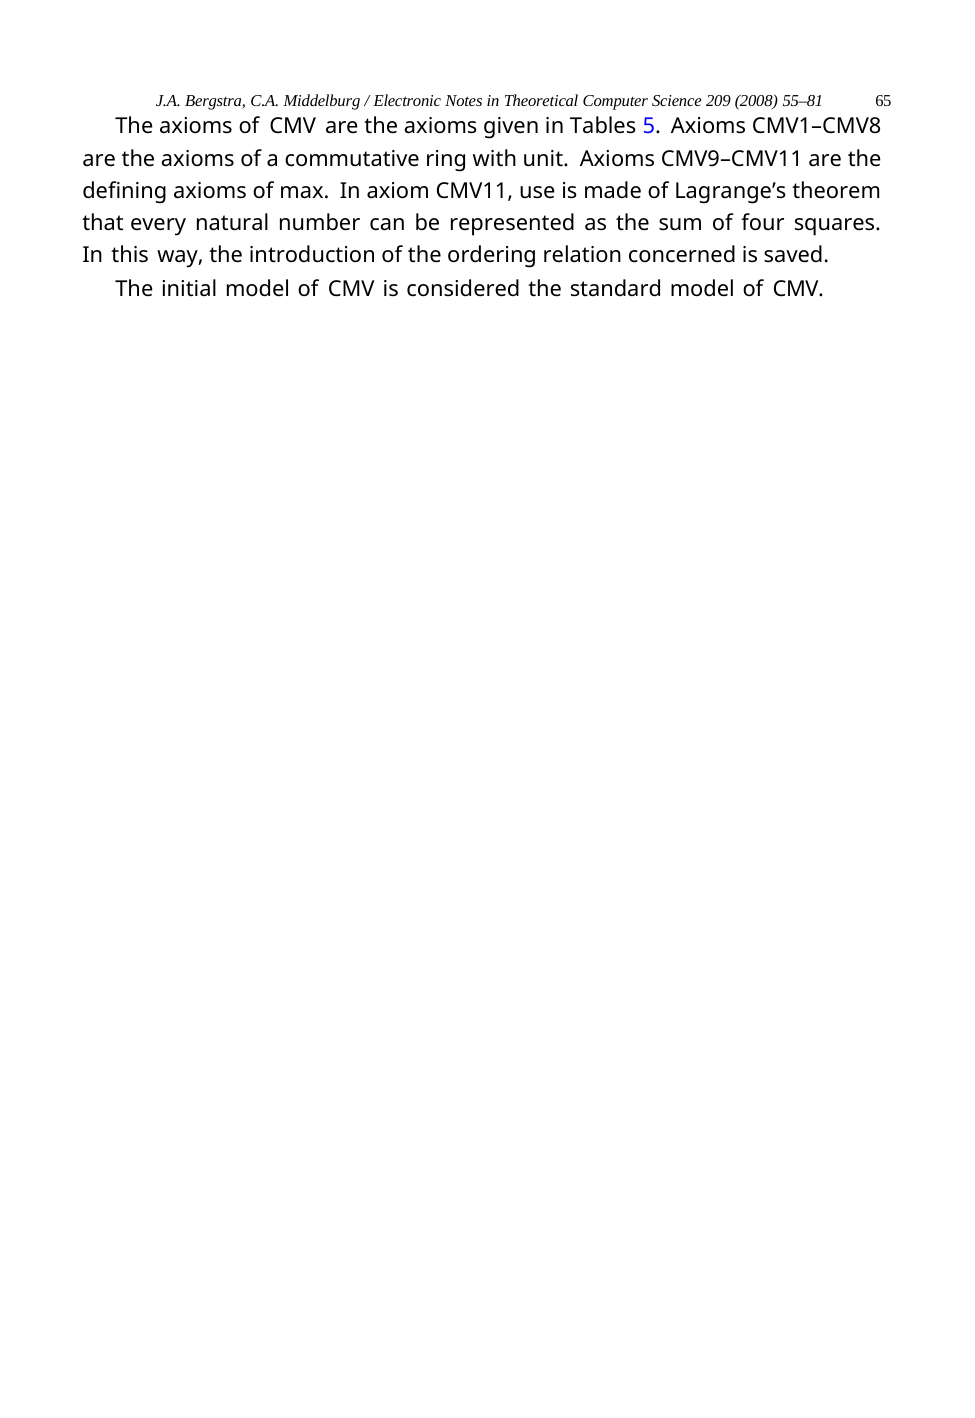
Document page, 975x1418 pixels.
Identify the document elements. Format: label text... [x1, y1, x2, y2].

text The axioms of CMV are the axioms given in Tables 5. Axioms CMV1–CMV8 are the axioms of a commutative ring with unit. Axioms CMV9–CMV11 are the defining axioms of max. In axiom CMV11, use is made of Lagrange’s theorem that every natural number can be represented as the sum of four squares. In this way, the introduction of the ordering relation concerned is saved. [82, 110, 881, 268]
text The initial model of CMV is considered the standard model of CMV. [115, 273, 904, 303]
